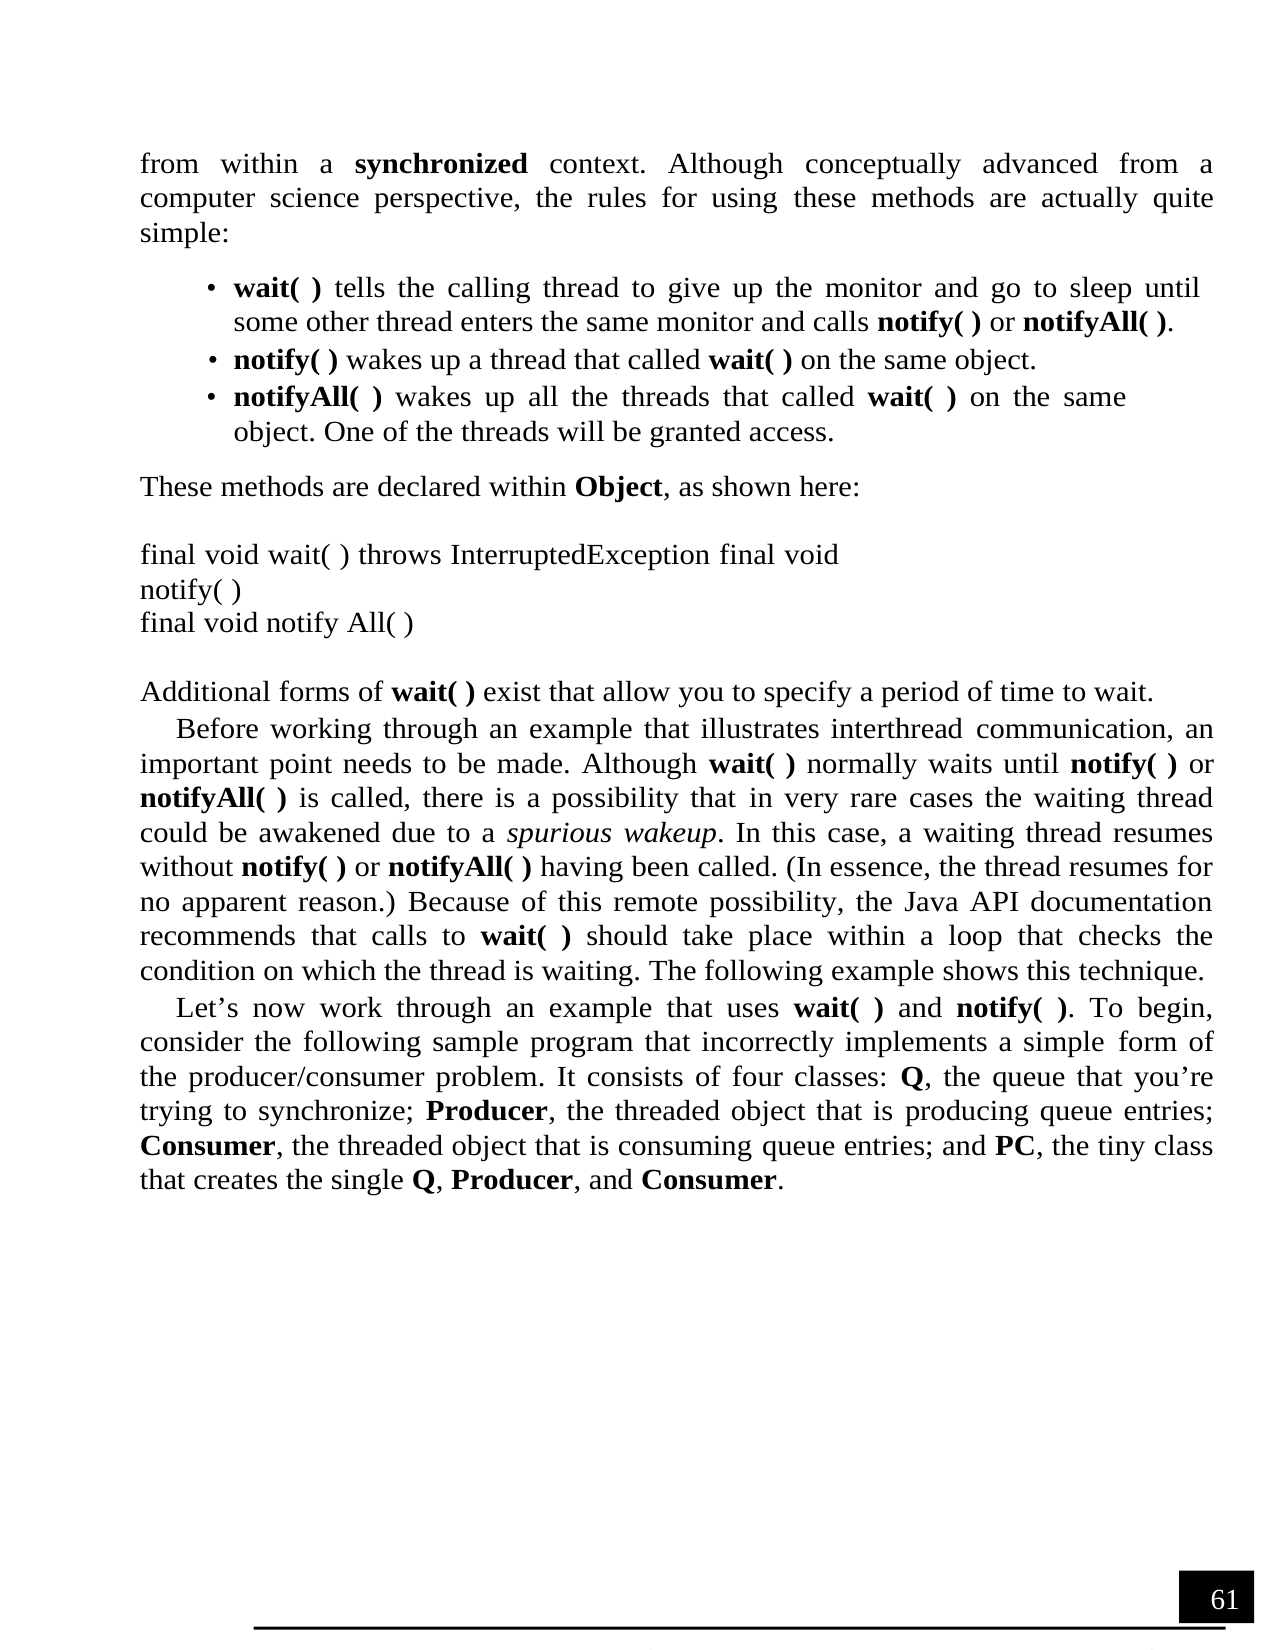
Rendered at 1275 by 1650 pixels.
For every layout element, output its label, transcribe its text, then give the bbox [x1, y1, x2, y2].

text final void wait( ) throws InterruptedException final void notify( ) [139, 537, 839, 605]
text Let’s now work through an example that uses wait( ) and notify( ). To begin, consider the following sample program that incorrectly implements a simple form of the producer/consumer problem. It consists of four classes: Q, the queue that you’re trying to synchronize; Producer, the threaded object that is producing queue entries; Consumer, the threaded object that is consuming queue entries; and PC, the tiny class that creates the single Q, Producer, and Consumer. [139, 990, 1214, 1196]
text final void notify All( ) [139, 606, 1226, 640]
text These methods are declared within Object, as shown here: [139, 469, 1226, 503]
list notifyAll( ) wakes up all the threads that called wait( ) on the same object. One of the threads will be granted access. [206, 379, 1126, 447]
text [139, 146, 1214, 248]
text Before working through an example that illustrates interthread communication, an important point needs to be made. Although wait( ) normally waits until notify( ) or notifyAll( ) is called, there is a possibility that in very rare cases the waiting thread could be awakened due to a spurious wakeup. In this case, a waiting thread resumes without notify( ) or notifyAll( ) having been called. (In essence, the thread resumes for no apparent reason.) Because of this remote possibility, the Java API documentation recommends that calls to wait( ) should take place within a loop that checks the condition on which the thread is waiting. The following example shows this technique. [139, 712, 1214, 986]
list wait( ) tells the calling thread to give up the monitor and go to sleep until some other thread enters the same monitor and calls notify( ) or notifyAll( ). [206, 270, 1201, 338]
text Additional forms of wait( ) exist that allow you to specify a period of time to wait. [139, 674, 1226, 708]
list notify( ) wakes up a thread that called wait( ) on the same object. [208, 342, 1226, 375]
